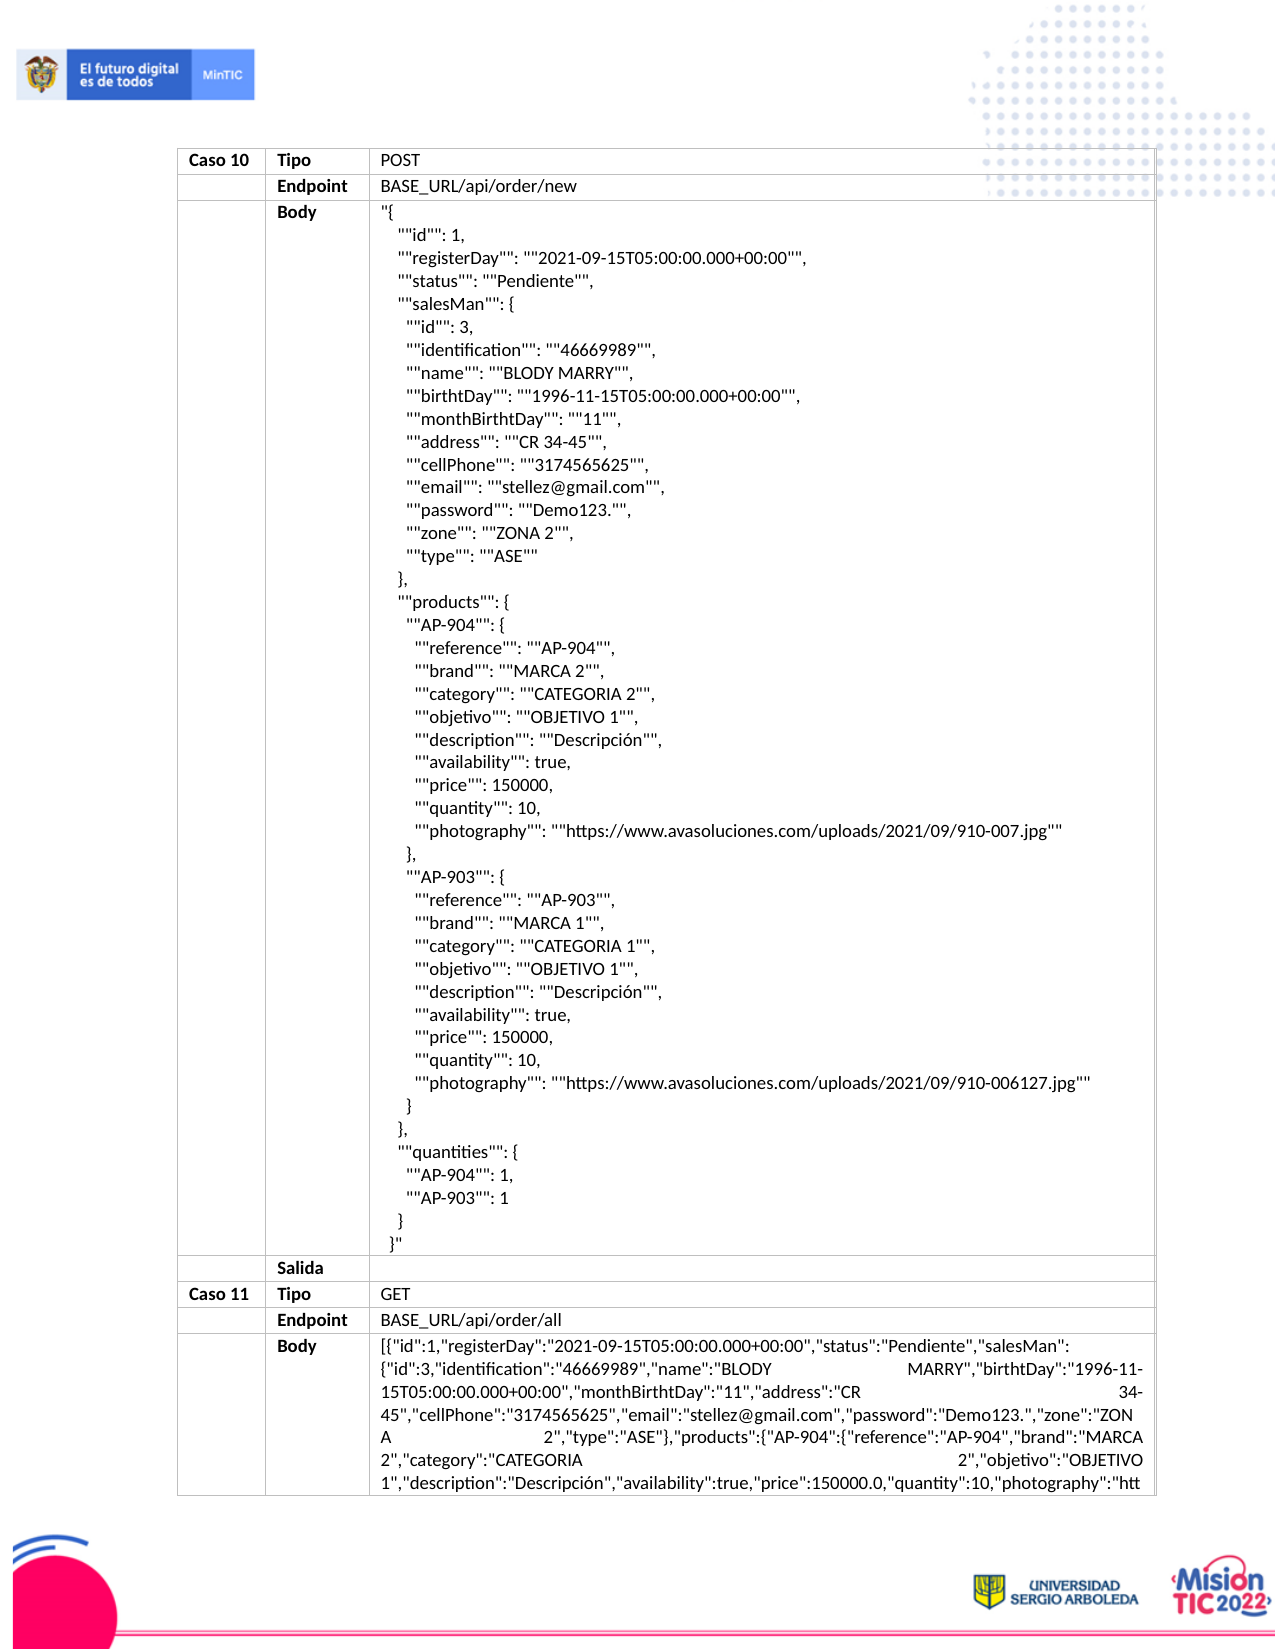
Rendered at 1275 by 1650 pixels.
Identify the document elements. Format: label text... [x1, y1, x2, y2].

picture [15, 0, 1275, 204]
table_cell Caso 10 [178, 149, 265, 174]
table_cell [370, 1334, 1154, 1494]
table_cell [178, 1308, 265, 1333]
table_cell Salida [266, 1256, 369, 1281]
table_cell BASE_URL/api/order/new [370, 175, 1154, 200]
table_cell Body [266, 201, 369, 1255]
table_cell GET [370, 1282, 1154, 1307]
table_cell [178, 201, 265, 1255]
table_cell Endpoint [266, 1308, 369, 1333]
table_cell Body [266, 1334, 369, 1494]
table_cell [178, 1334, 265, 1494]
table_cell Tipo [266, 1282, 369, 1307]
table_cell Caso 11 [178, 1282, 265, 1307]
table_cell [178, 175, 265, 200]
table_cell [370, 1256, 1154, 1281]
table_cell BASE_URL/api/order/all [370, 1308, 1154, 1333]
table_cell POST [370, 149, 1154, 174]
table_cell [178, 1256, 265, 1281]
table_cell "{ ""id"": 1, ""registerDay"": ""2021-09-15T05:00:00.000+00:00"", ""status"": ""Pendiente"", ""salesMan"": { ""id"": 3, ""identification"": ""46669989"", ""name"": ""BLODY MARRY"", ""birthtDay"": ""1996-11-15T05:00:00.000+00:00"", ""monthBirthtDay"": ""11"", ""address"": ""CR 34-45"", ""cellPhone"": ""3174565625"", ""email"": ""stellez@gmail.com"", ""password"": ""Demo123."", ""zone"": ""ZONA 2"", ""type"": ""ASE"" }, ""products"": { ""AP-904"": { ""reference"": ""AP-904"", ""brand"": ""MARCA 2"", ""category"": ""CATEGORIA 2"", ""objetivo"": ""OBJETIVO 1"", ""description"": ""Descripción"", ""availability"": true, ""price"": 150000, ""quantity"": 10, ""photography"": ""https://www.avasoluciones.com/uploads/2021/09/910-007.jpg"" }, ""AP-903"": { ""reference"": ""AP-903"", ""brand"": ""MARCA 1"", ""category"": ""CATEGORIA 1"", ""objetivo"": ""OBJETIVO 1"", ""description"": ""Descripción"", ""availability"": true, ""price"": 150000, ""quantity"": 10, ""photography"": ""https://www.avasoluciones.com/uploads/2021/09/910-006127.jpg"" } }, ""quantities"": { ""AP-904"": 1, ""AP-903"": 1 } }" [370, 201, 1154, 1255]
picture [12, 1531, 1275, 1649]
table_cell Tipo [266, 149, 369, 174]
table_cell Endpoint [266, 175, 369, 200]
